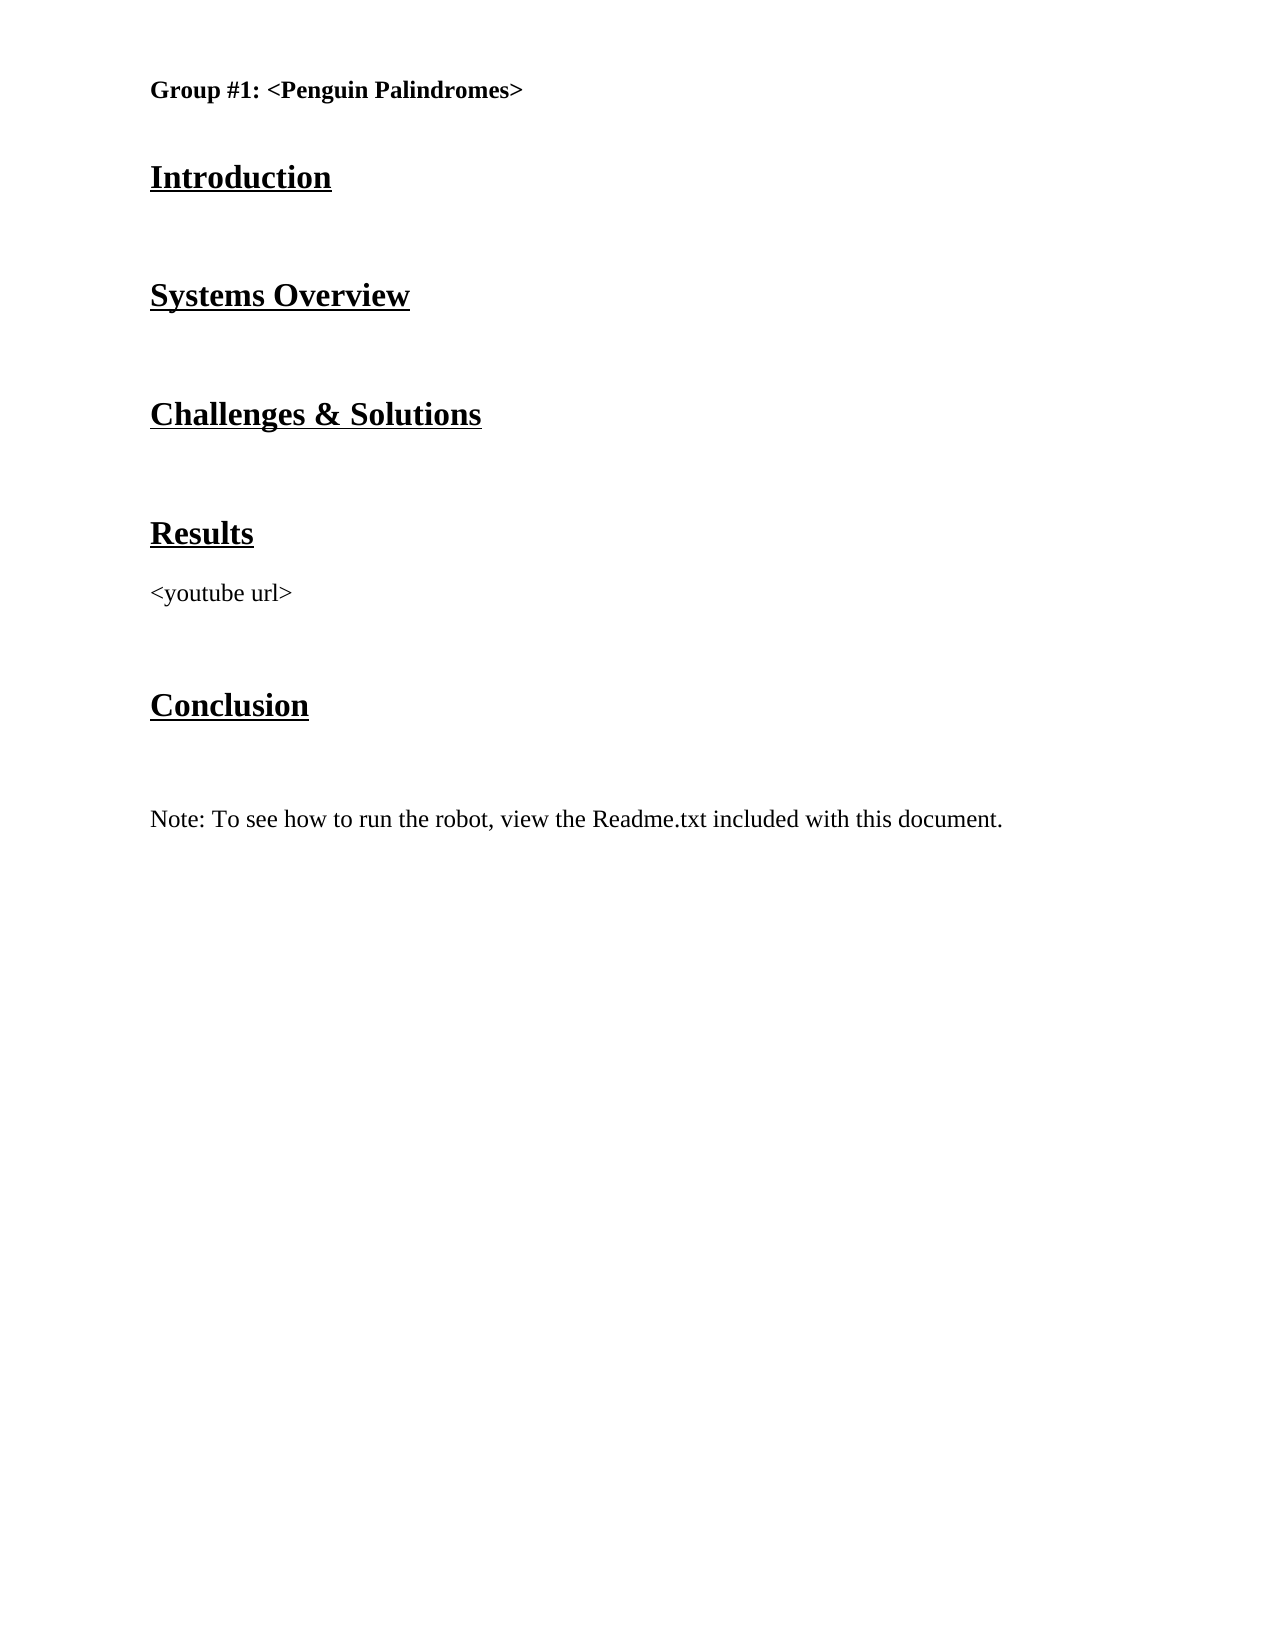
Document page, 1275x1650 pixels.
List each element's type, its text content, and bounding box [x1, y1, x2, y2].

text Systems Overview [150, 276, 1125, 314]
text Note: To see how to run the robot, view the Readme.txt included with this document. [150, 804, 1125, 833]
text Introduction [150, 157, 1125, 195]
text <youtube url> [150, 578, 1125, 607]
text Results [150, 513, 1125, 551]
text Challenges & Solutions [150, 394, 1125, 433]
text Conclusion [150, 686, 1125, 724]
